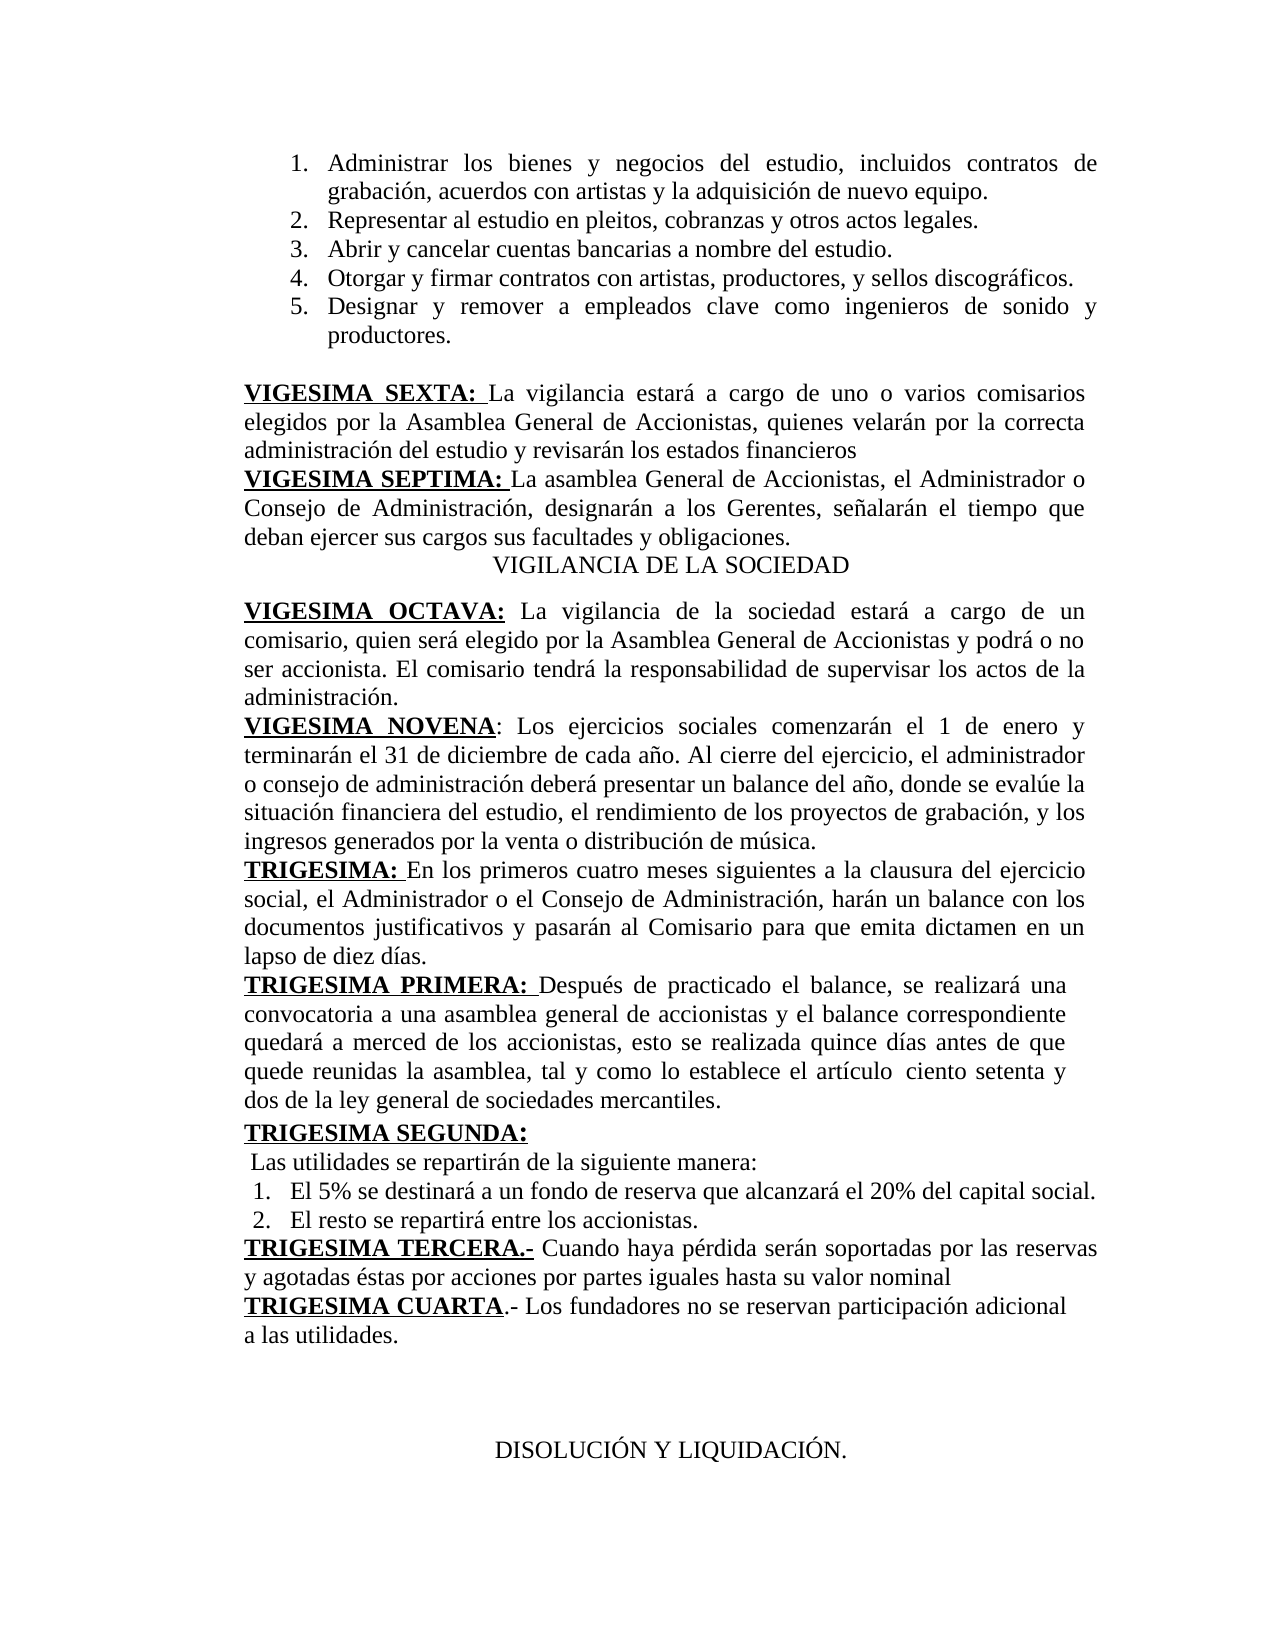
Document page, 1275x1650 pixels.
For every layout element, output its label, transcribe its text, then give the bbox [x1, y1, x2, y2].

list Administrar los bienes y negocios del estudio, incluidos contratos de grabación, acuerdos con artistas y la adquisición de nuevo equipo. [290, 148, 1098, 205]
text VIGESIMA OCTAVA: La vigilancia de la sociedad estará a cargo de un comisario, quien será elegido por la Asamblea General de Accionistas y podrá o no ser accionista. El comisario tendrá la responsabilidad de supervisar los actos de la administración. [244, 596, 1086, 711]
text TRIGESIMA PRIMERA: Después de practicado el balance, se realizará una convocatoria a una asamblea general de accionistas y el balance correspondiente quedará a merced de los accionistas, esto se realizada quince días antes de que quede reunidas la asamblea, tal y como lo establece el artículo ciento setenta y dos de la ley general de sociedades mercantiles. [244, 970, 1067, 1114]
text TRIGESIMA CUARTA.- Los fundadores no se reservan participación adicional a las utilidades. [244, 1291, 1067, 1348]
list Representar al estudio en pleitos, cobranzas y otros actos legales. [290, 205, 1098, 234]
list Abrir y cancelar cuentas bancarias a nombre del estudio. [290, 234, 1098, 263]
text TRIGESIMA SEGUNDA: [244, 1114, 1067, 1147]
list Designar y remover a empleados clave como ingenieros de sonido y productores. [290, 291, 1098, 349]
text TRIGESIMA: En los primeros cuatro meses siguientes a la clausura del ejercicio social, el Administrador o el Consejo de Administración, harán un balance con los documentos justificativos y pasarán al Comisario para que emita dictamen en un lapso de diez días. [244, 855, 1086, 970]
text VIGESIMA NOVENA: Los ejercicios sociales comenzarán el 1 de enero y terminarán el 31 de diciembre de cada año. Al cierre del ejercicio, el administrador o consejo de administración deberá presentar un balance del año, donde se evalúe la situación financiera del estudio, el rendimiento de los proyectos de grabación, y los ingresos generados por la venta o distribución de música. [244, 711, 1086, 855]
text VIGESIMA SEXTA: La vigilancia estará a cargo de uno o varios comisarios elegidos por la Asamblea General de Accionistas, quienes velarán por la correcta administración del estudio y revisarán los estados financieros [244, 378, 1086, 464]
list Otorgar y firmar contratos con artistas, productores, y sellos discográficos. [290, 263, 1098, 291]
list El resto se repartirá entre los accionistas. [252, 1205, 1098, 1233]
text Las utilidades se repartirán de la siguiente manera: [244, 1147, 1067, 1176]
text VIGILANCIA DE LA SOCIEDAD [244, 551, 1098, 579]
list El 5% se destinará a un fondo de reserva que alcanzará el 20% del capital social. [252, 1176, 1098, 1205]
text VIGESIMA SEPTIMA: La asamblea General de Accionistas, el Administrador o Consejo de Administración, designarán a los Gerentes, señalarán el tiempo que deban ejercer sus cargos sus facultades y obligaciones. [244, 464, 1086, 551]
text DISOLUCIÓN Y LIQUIDACIÓN. [244, 1435, 1098, 1463]
text TRIGESIMA TERCERA.- Cuando haya pérdida serán soportadas por las reservas y agotadas éstas por acciones por partes iguales hasta su valor nominal [244, 1233, 1098, 1291]
